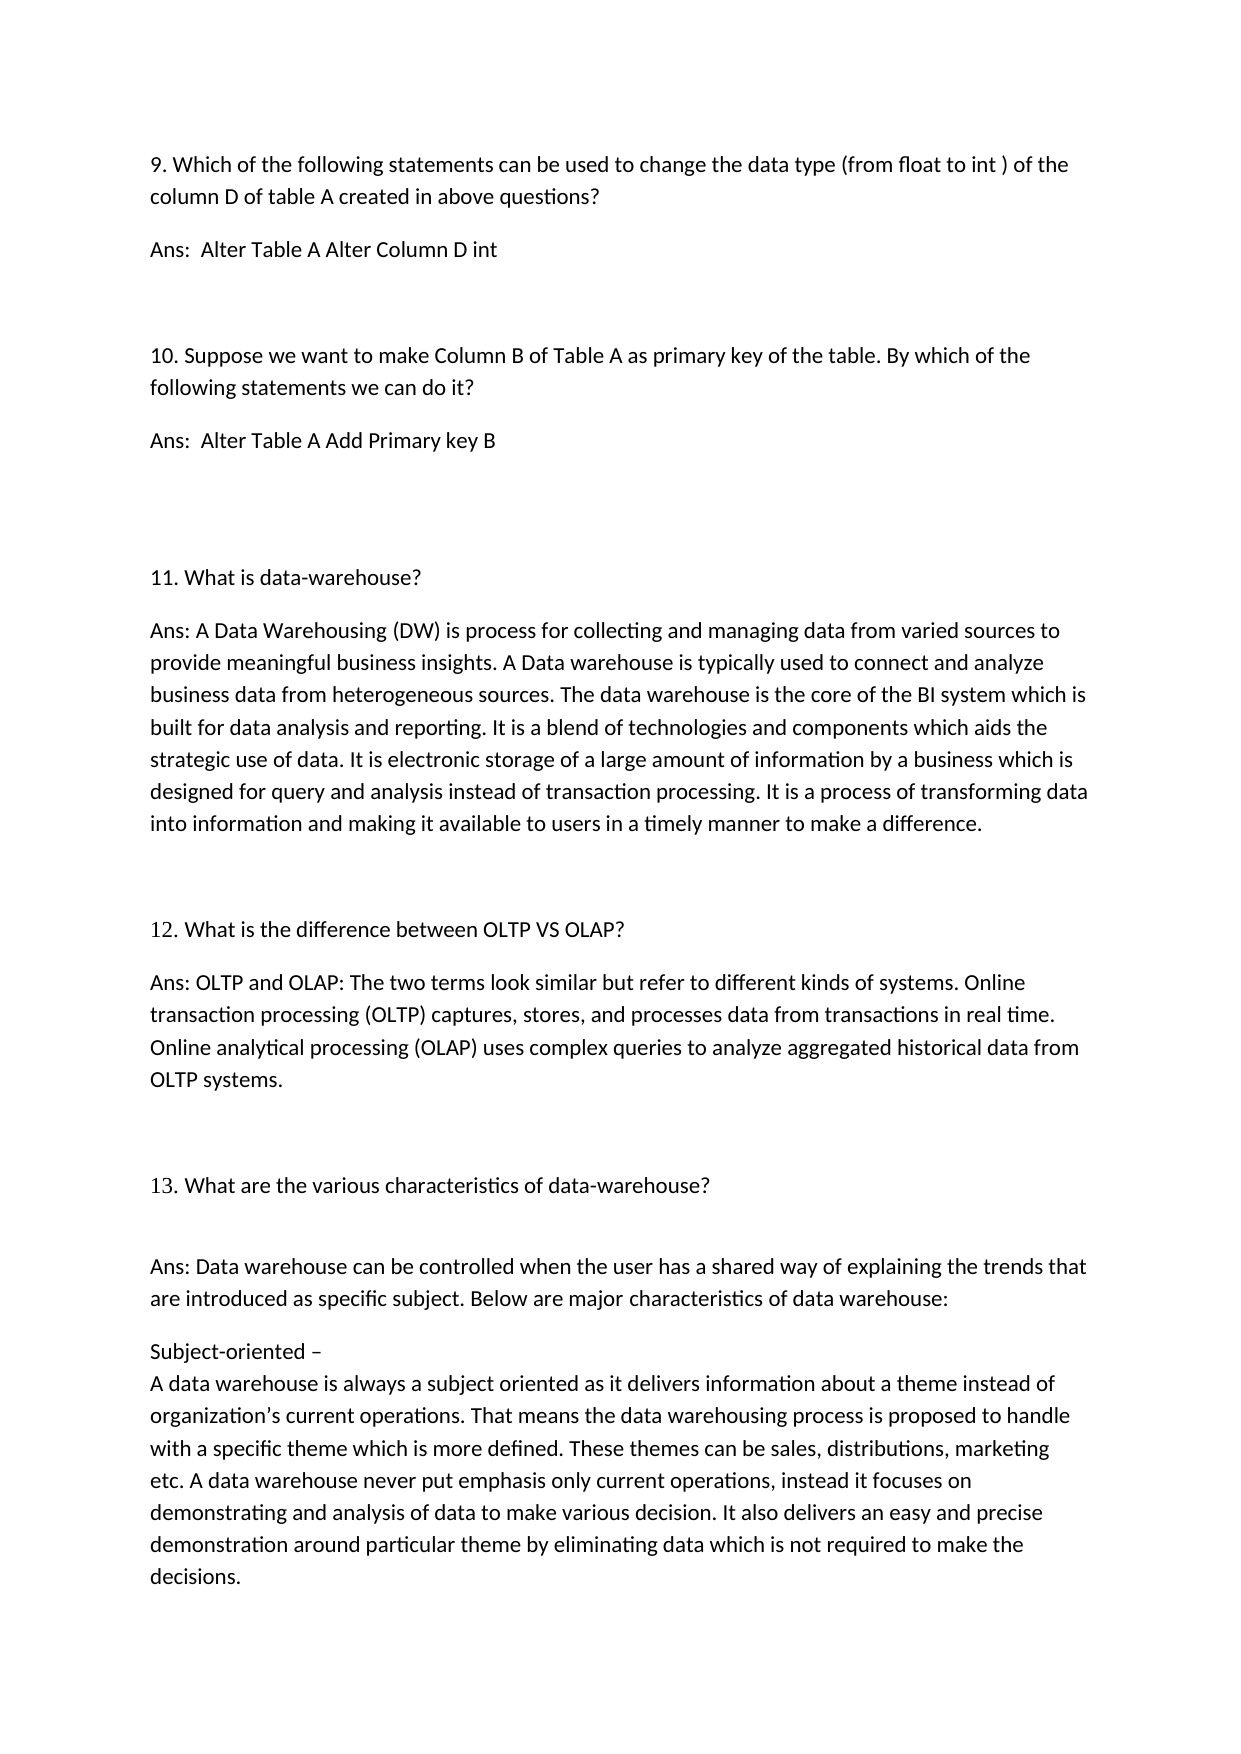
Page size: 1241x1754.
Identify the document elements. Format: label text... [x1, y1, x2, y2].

text 11. What is data-warehouse? [150, 563, 1090, 591]
text 9. Which of the following statements can be used to change the data type (from float to int ) of the column D of table A created in above questions? [150, 150, 1090, 210]
text Subject-oriented – A data warehouse is always a subject oriented as it delivers information about a theme instead of organization’s current operations. That means the data warehousing process is proposed to handle with a specific theme which is more defined. These themes can be sales, distributions, marketing etc. A data warehouse never put emphasis only current operations, instead it focuses on demonstrating and analysis of data to make various decision. It also delivers an easy and precise demonstration around particular theme by eliminating data which is not required to make the decisions. [150, 1337, 1090, 1590]
text Ans: Alter Table A Alter Column D int [150, 235, 1090, 263]
text Ans: Data warehouse can be controlled when the user has a shared way of explaining the trends that are introduced as specific subject. Below are major characteristics of data warehouse: [150, 1252, 1090, 1312]
text 10. Suppose we want to make Column B of Table A as primary key of the table. By which of the following statements we can do it? [150, 341, 1090, 401]
text 13. What are the various characteristics of data-warehouse? [150, 1171, 1090, 1199]
text Ans: A Data Warehousing (DW) is process for collecting and managing data from varied sources to provide meaningful business insights. A Data warehouse is typically used to connect and analyze business data from heterogeneous sources. The data warehouse is the core of the BI system which is built for data analysis and reporting. It is a blend of technologies and components which aids the strategic use of data. It is electronic storage of a large amount of information by a business which is designed for query and analysis instead of transaction processing. It is a process of transforming data into information and making it available to users in a timely manner to make a difference. [150, 616, 1090, 837]
text Ans: Alter Table A Add Primary key B [150, 426, 1090, 454]
text 12. What is the difference between OLTP VS OLAP? [150, 915, 1090, 943]
text Ans: OLTP and OLAP: The two terms look similar but refer to different kinds of systems. Online transaction processing (OLTP) captures, stores, and processes data from transactions in real time. Online analytical processing (OLAP) uses complex queries to analyze aggregated historical data from OLTP systems. [150, 968, 1090, 1093]
